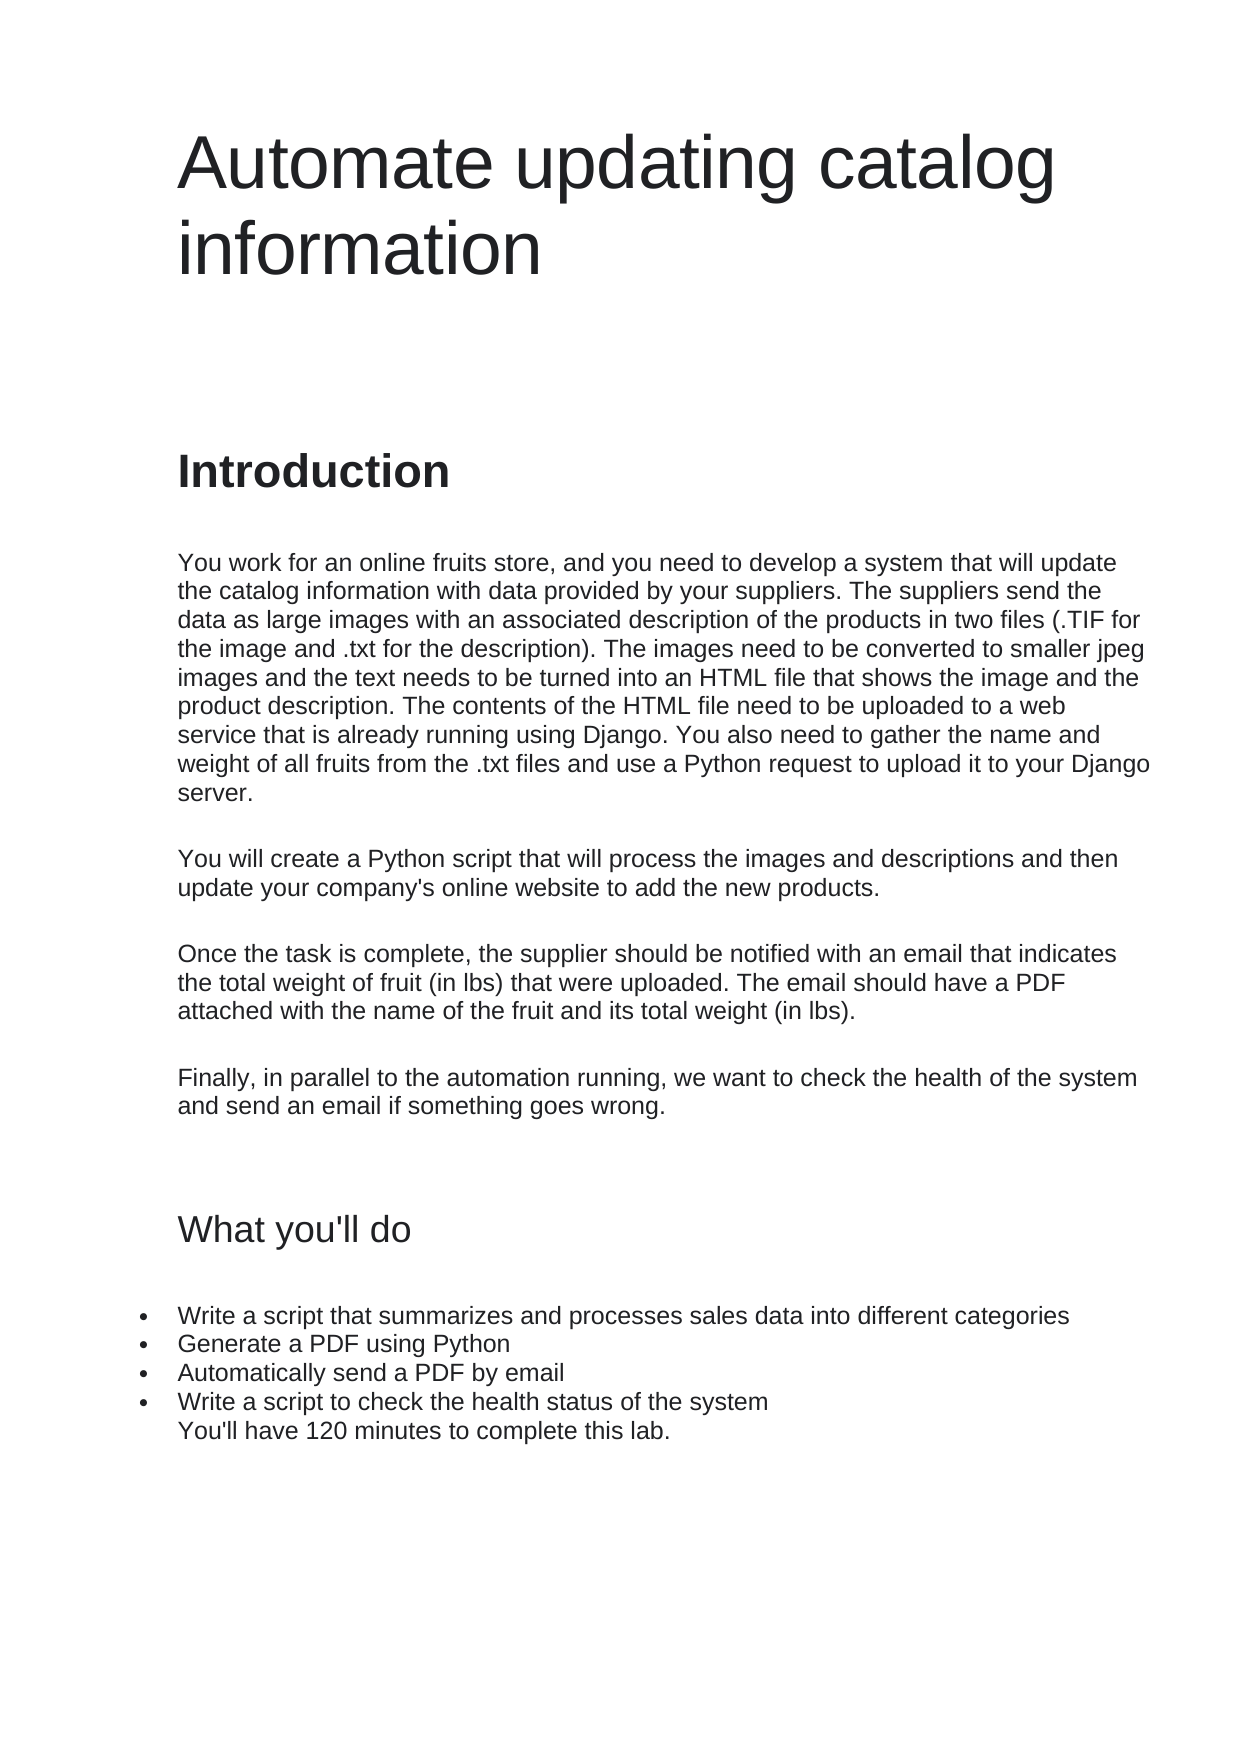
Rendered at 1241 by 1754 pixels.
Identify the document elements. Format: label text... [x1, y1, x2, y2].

list Automatically send a PDF by email [140, 1358, 1152, 1387]
text Finally, in parallel to the automation running, we want to check the health of the system and send an email if something goes wrong. [177, 1063, 1152, 1120]
list Generate a PDF using Python [140, 1329, 1152, 1358]
text Introduction [177, 444, 1152, 498]
text You'll have 120 minutes to complete this lab. [177, 1416, 1152, 1444]
text Automate updating catalog information [177, 118, 1152, 291]
list Write a script to check the health status of the system [140, 1387, 1152, 1416]
text You will create a Python script that will process the images and descriptions and then update your company's online website to add the new products. [177, 844, 1152, 901]
list Write a script that summarizes and processes sales data into different categories [140, 1301, 1152, 1329]
text Once the task is complete, the supplier should be notified with an email that indicates the total weight of fruit (in lbs) that were uploaded. The email should have a PDF attached with the name of the fruit and its total weight (in lbs). [177, 939, 1152, 1025]
text What you'll do [177, 1208, 1152, 1251]
text You work for an online fruits store, and you need to develop a system that will update the catalog information with data provided by your suppliers. The suppliers send the data as large images with an associated description of the products in two files (.TIF for the image and .txt for the description). The images need to be converted to smaller jpeg images and the text needs to be turned into an HTML file that shows the image and the product description. The contents of the HTML file need to be uploaded to a web service that is already running using Django. You also need to gather the name and weight of all fruits from the .txt files and use a Python request to upload it to your Django server. [177, 548, 1152, 806]
